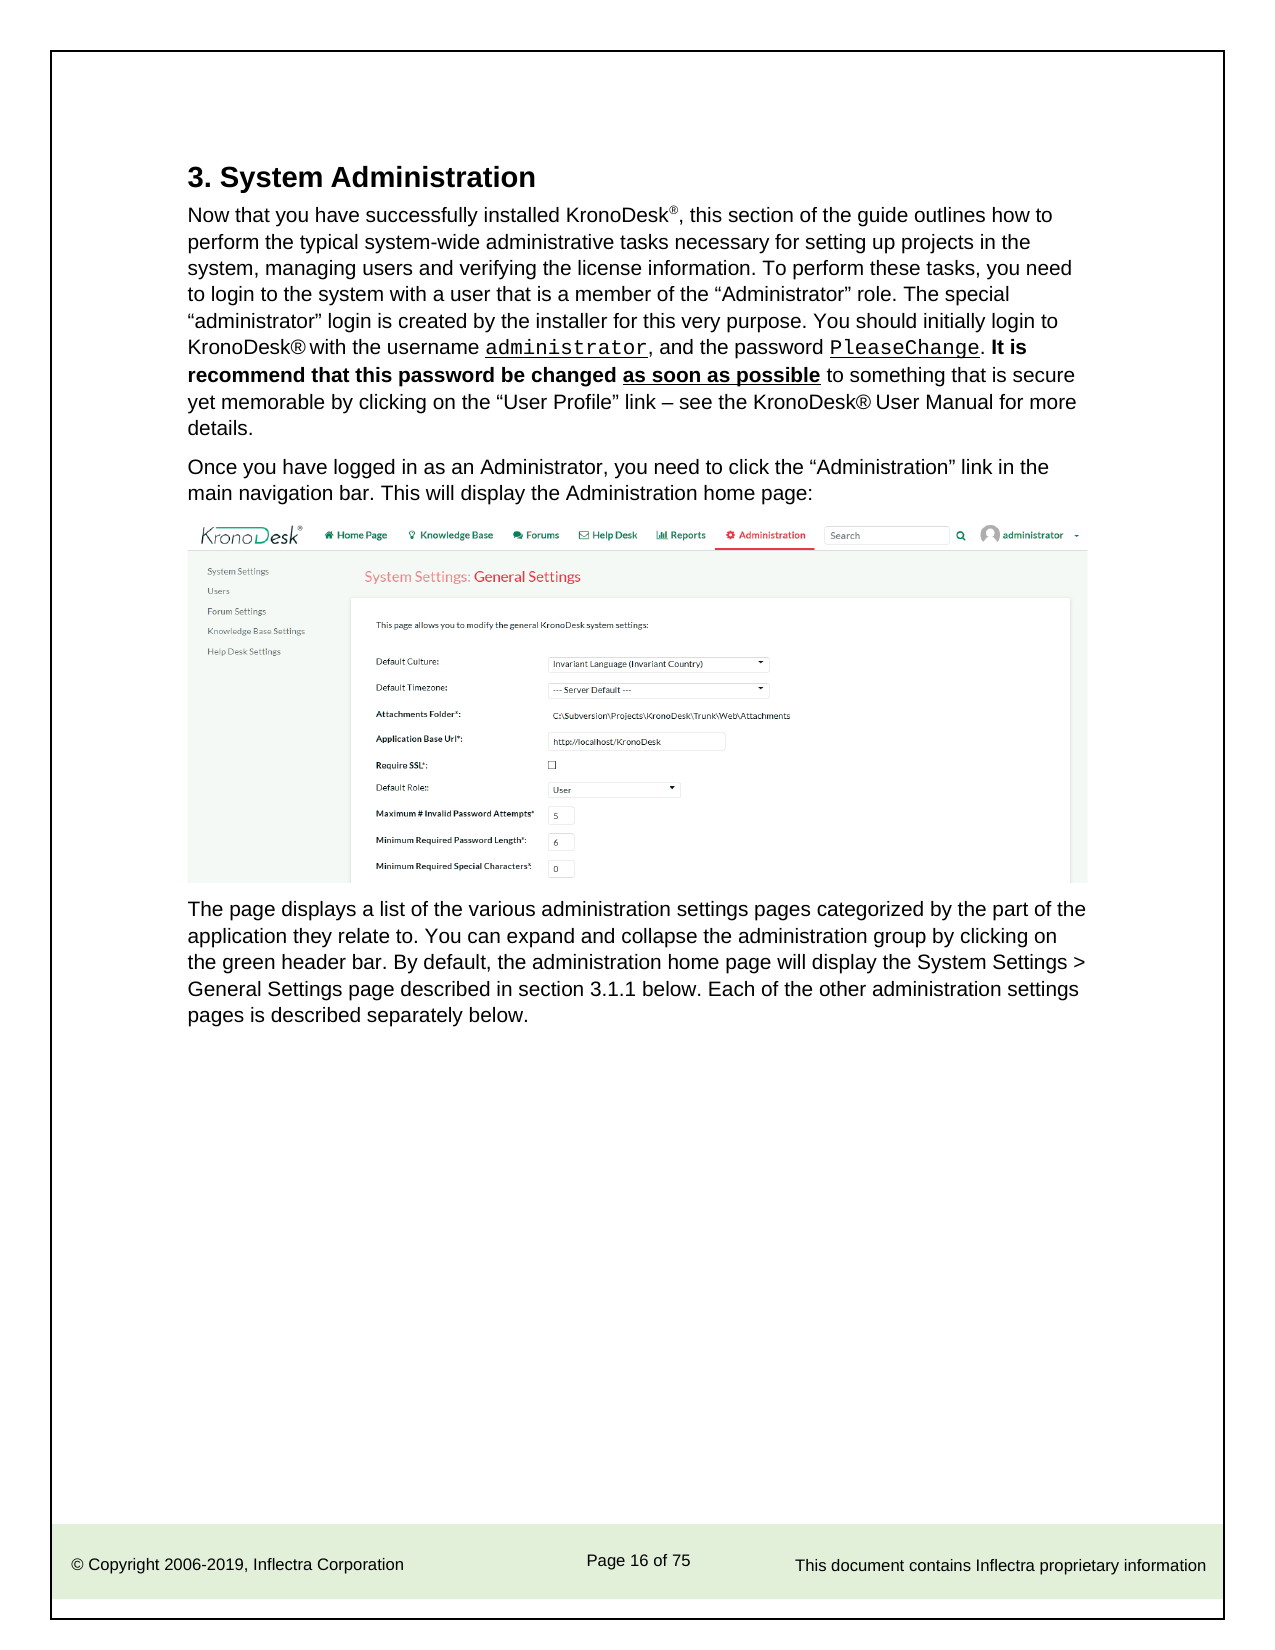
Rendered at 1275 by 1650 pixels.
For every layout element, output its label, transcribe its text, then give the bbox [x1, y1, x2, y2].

subtitle 3. System Administration [187, 160, 1087, 193]
text The page displays a list of the various administration settings pages categorized by the part of the application they relate to. You can expand and collapse the administration group by clicking on the green header bar. By default, the administration home page will display the System Settings > General Settings page described in section 3.1.1 below. Each of the other administration settings pages is described separately below. [187, 897, 1087, 1027]
text Once you have logged in as an Administrator, you need to click the “Administration” link in the main navigation bar. This will display the Administration home page: [187, 455, 1087, 505]
picture [187, 520, 1088, 883]
text Now that you have successfully installed KronoDesk®, this section of the guide outlines how to perform the typical system-wide administrative tasks necessary for setting up projects in the system, managing users and verifying the license information. To perform these tasks, you need to login to the system with a user that is a member of the “Administrator” role. The special “administrator” login is created by the installer for this very purpose. You should initially login to KronoDesk® with the username administrator, and the password PleaseChange. It is recommend that this password be changed as soon as possible to something that is secure yet memorable by clicking on the “User Profile” link – see the KronoDesk® User Manual for more details. [187, 203, 1087, 440]
